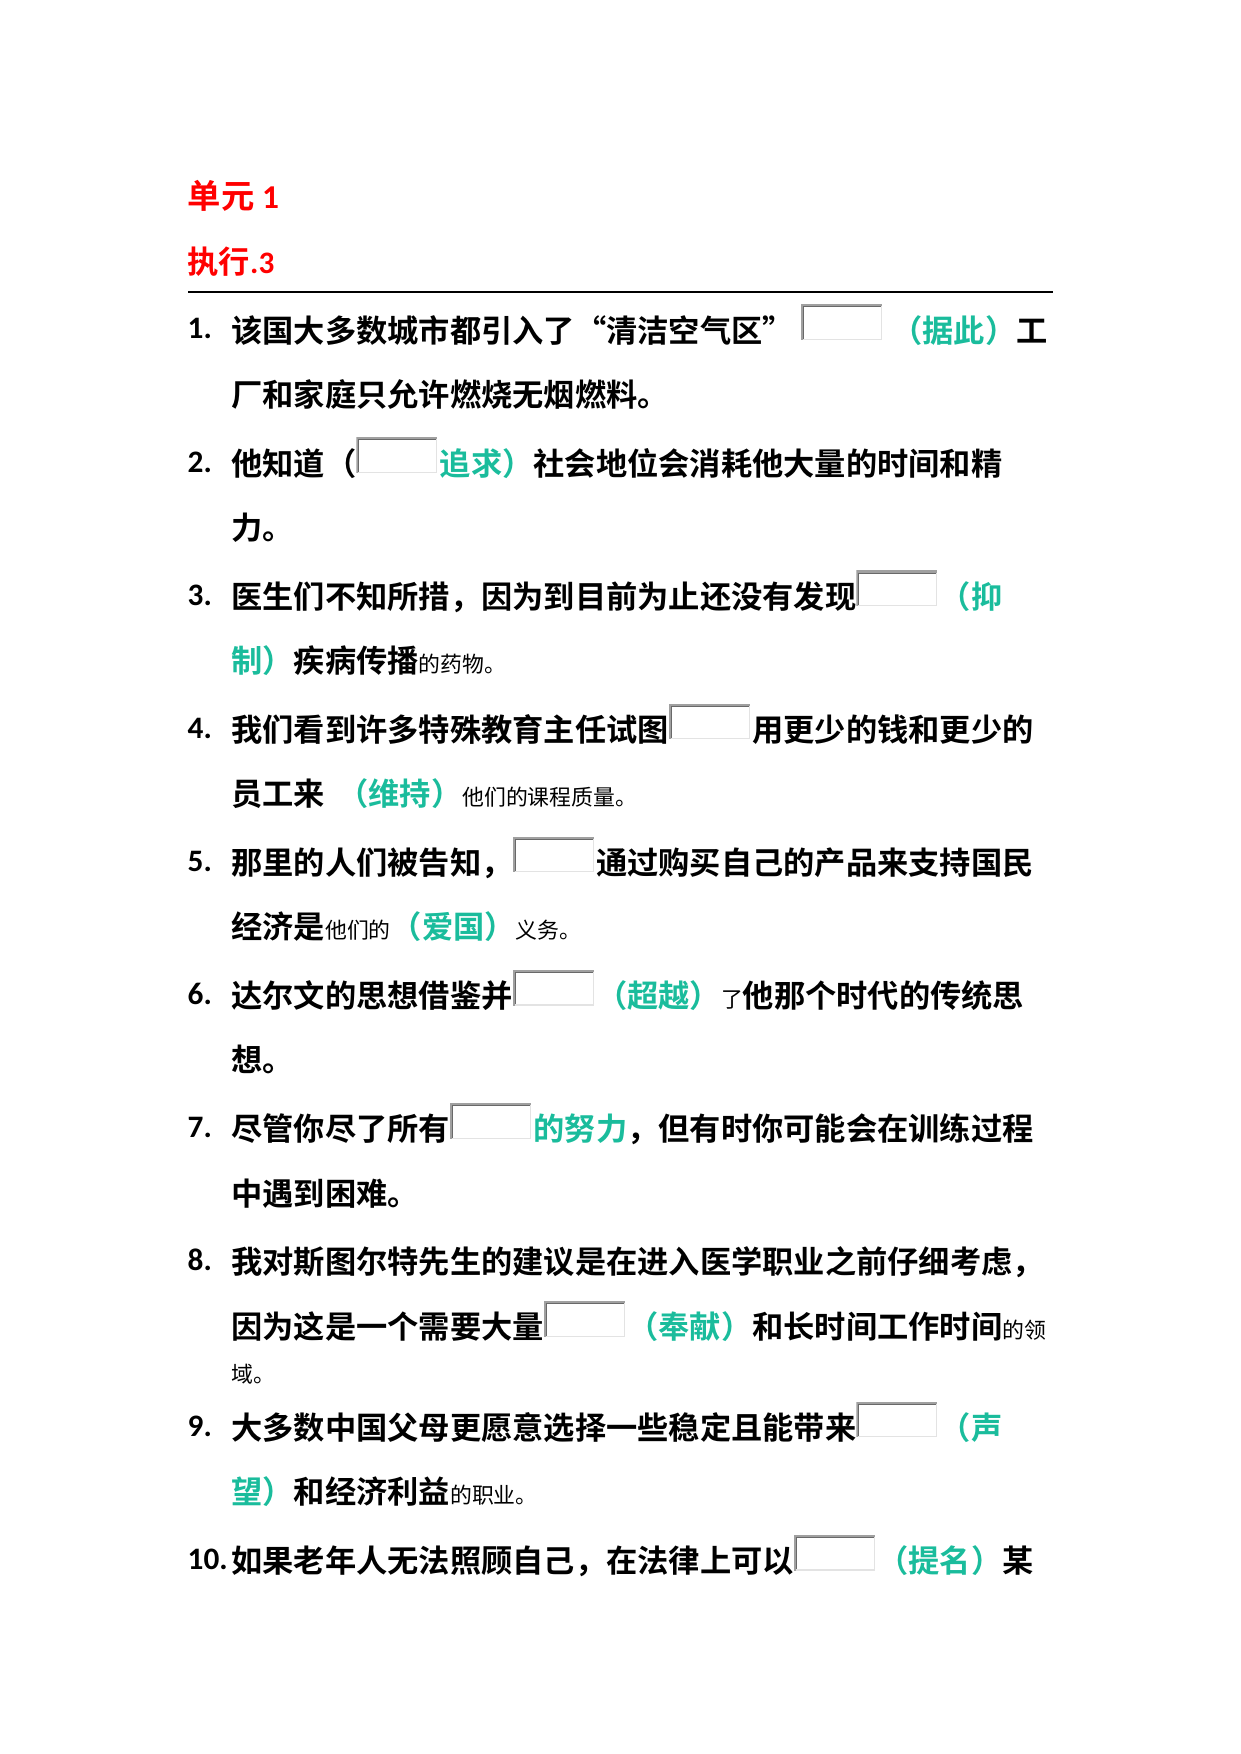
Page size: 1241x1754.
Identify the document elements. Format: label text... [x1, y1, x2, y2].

table_cell 2. [188, 425, 231, 558]
table_cell 6. [188, 958, 231, 1091]
table_cell 大多数中国父母更愿意选择一些稳定且能带来（声望）和经济利益的职业。 [231, 1390, 1053, 1523]
table_cell 3. [188, 558, 231, 691]
table_cell 10. [188, 1523, 231, 1591]
table_cell 那里的人们被告知，通过购买自己的产品来支持国民经济是他们的（爱国）义务。 [231, 825, 1053, 958]
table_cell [231, 1523, 1053, 1591]
table_cell 9. [188, 1390, 231, 1523]
table_cell 7. [188, 1091, 231, 1224]
table_header 该国大多数城市都引入了“清洁空气区” （据此）工厂和家庭只允许燃烧无烟燃料。 [231, 293, 1053, 425]
table_cell 8. [188, 1224, 231, 1389]
table_cell 我对斯图尔特先生的建议是在进入医学职业之前仔细考虑，因为这是一个需要大量（奉献）和长时间工作时间的领域。 [231, 1224, 1053, 1389]
text 执行.3 [187, 227, 1053, 292]
table_header 1. [188, 293, 231, 425]
table_cell 医生们不知所措，因为到目前为止还没有发现（抑制）疾病传播的药物。 [231, 558, 1053, 691]
table_cell 他知道（追求）社会地位会消耗他大量的时间和精力。 [231, 425, 1053, 558]
table_cell 我们看到许多特殊教育主任试图用更少的钱和更少的员工来 （维持）他们的课程质量。 [231, 691, 1053, 824]
text 单元 1 [187, 162, 1053, 227]
table_cell 4. [188, 691, 231, 824]
table_cell 5. [188, 825, 231, 958]
table_cell 尽管你尽了所有的努力，但有时你可能会在训练过程中遇到困难。 [231, 1091, 1053, 1224]
table_cell 达尔文的思想借鉴并（超越）了他那个时代的传统思想。 [231, 958, 1053, 1091]
